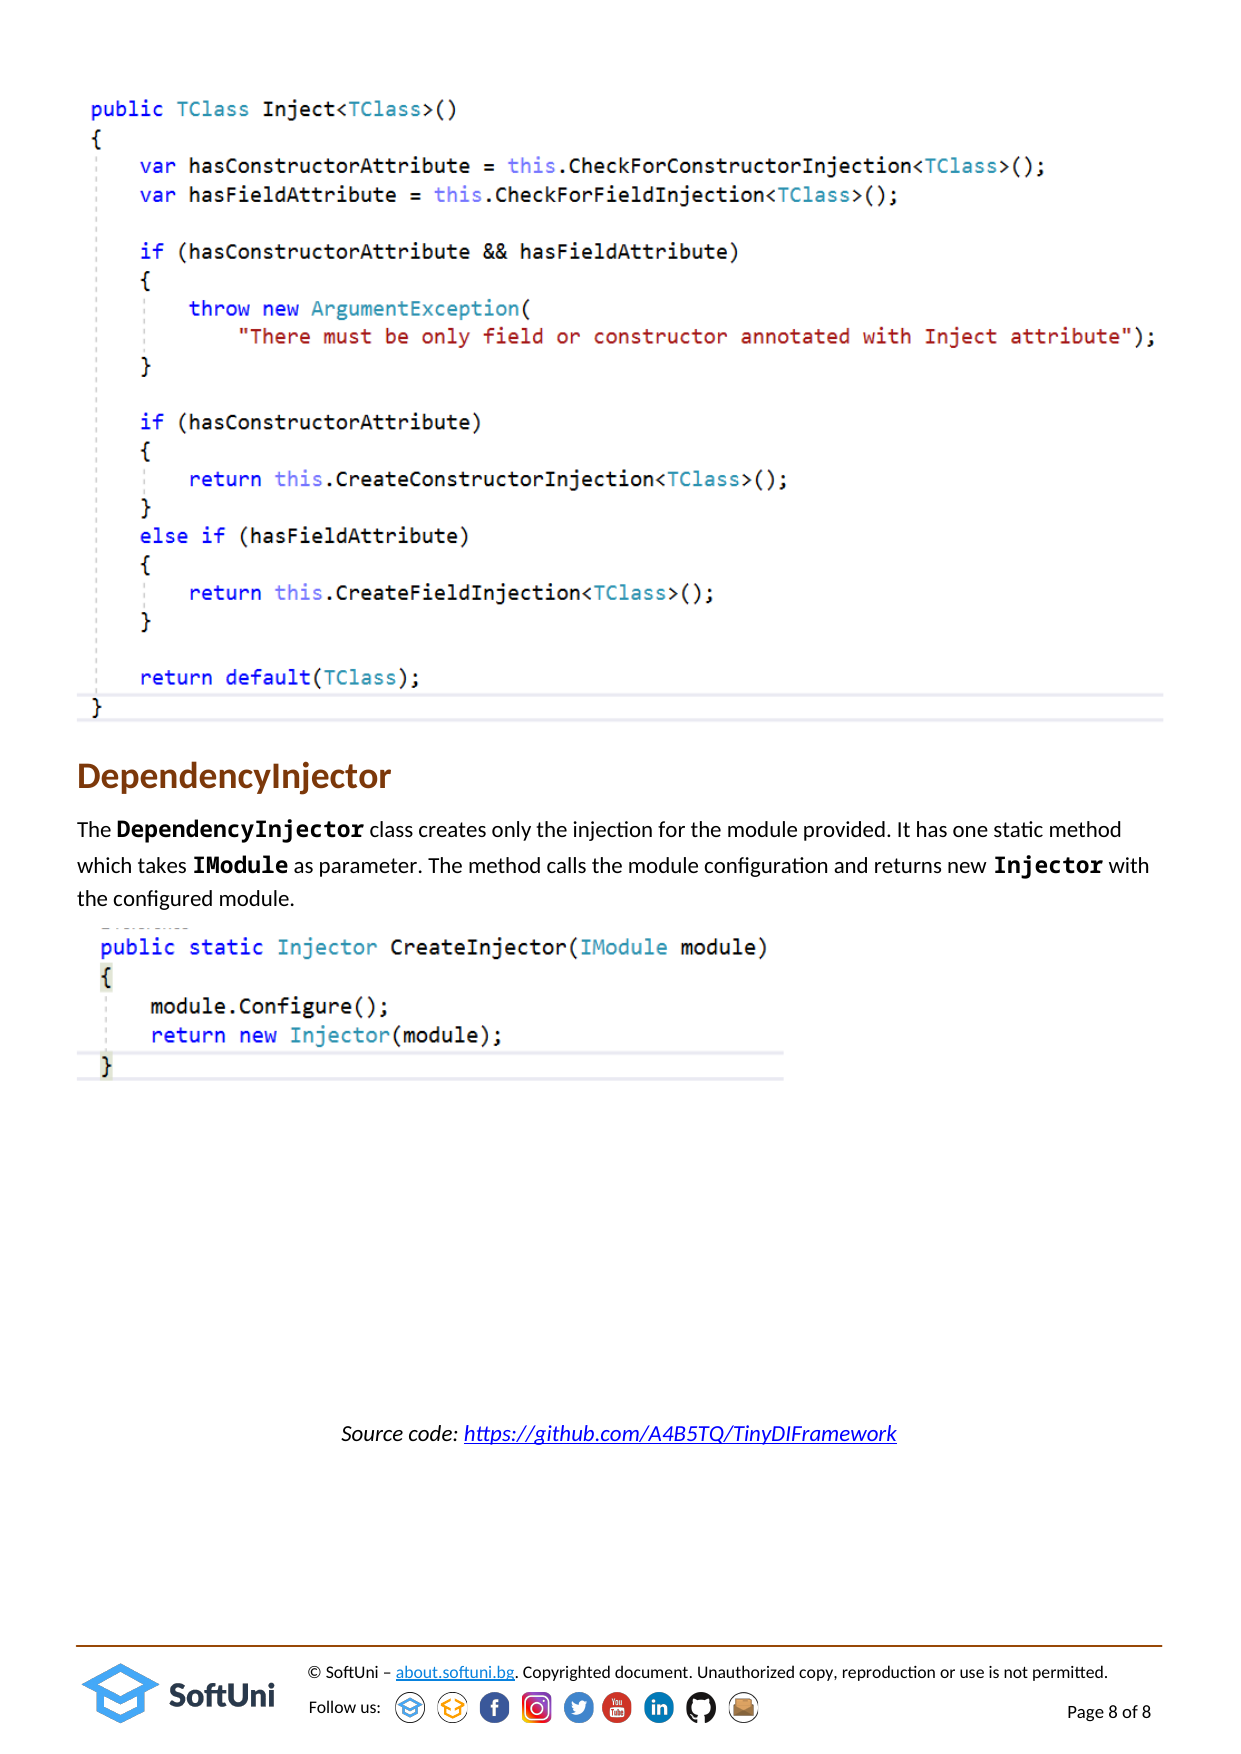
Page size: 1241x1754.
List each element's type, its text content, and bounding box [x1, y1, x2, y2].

text The DependencyInjector class creates only the injection for the module provided. It has one static method which takes IModule as parameter. The method calls the module configuration and returns new Injector with the configured module. [77, 813, 1163, 912]
picture [728, 1692, 759, 1723]
picture [602, 1692, 632, 1723]
picture [75, 1658, 281, 1729]
picture [658, 1705, 667, 1714]
picture [564, 1692, 594, 1723]
picture [395, 1692, 425, 1723]
picture [665, 1692, 674, 1701]
picture [522, 1692, 552, 1723]
picture [76, 95, 1164, 727]
text Source code: https://github.com/A4B5TQ/TinyDIFramework [77, 1419, 1163, 1447]
picture [644, 1714, 653, 1723]
picture [76, 928, 784, 1090]
picture [644, 1692, 653, 1701]
subtitle DependencyInjector [77, 752, 1163, 797]
picture [665, 1714, 674, 1723]
picture [686, 1692, 716, 1723]
picture [479, 1692, 510, 1723]
picture [437, 1692, 468, 1723]
